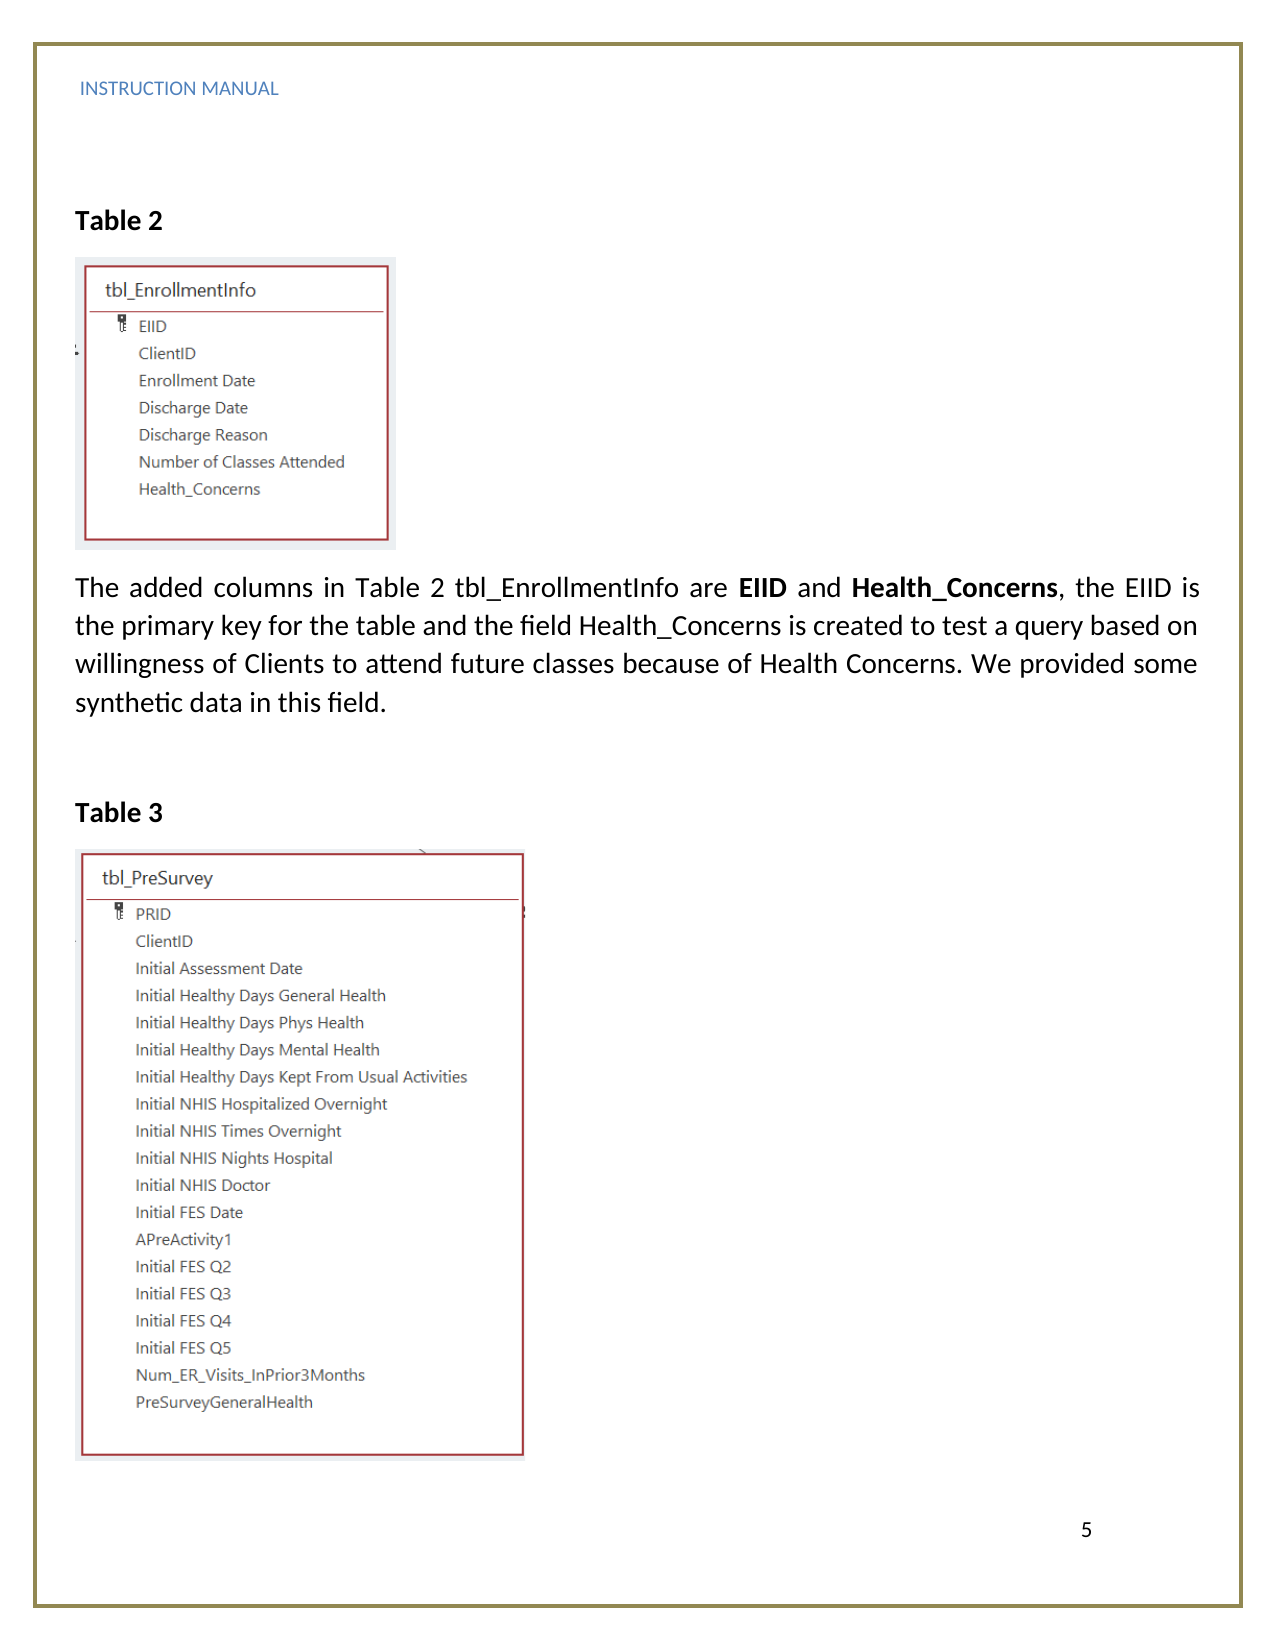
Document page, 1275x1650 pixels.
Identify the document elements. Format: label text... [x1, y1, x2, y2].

text Table 3 [75, 794, 1200, 830]
picture [75, 257, 396, 550]
picture [75, 849, 525, 1461]
text The added columns in Table 2 tbl_EnrollmentInfo are EIID and Health_Concerns, the EIID is the primary key for the table and the field Health_Concerns is created to test a query based on willingness of Clients to attend future classes because of Health Concerns. We provided some synthetic data in this field. [75, 569, 1200, 720]
text Table 2 [75, 202, 1200, 238]
